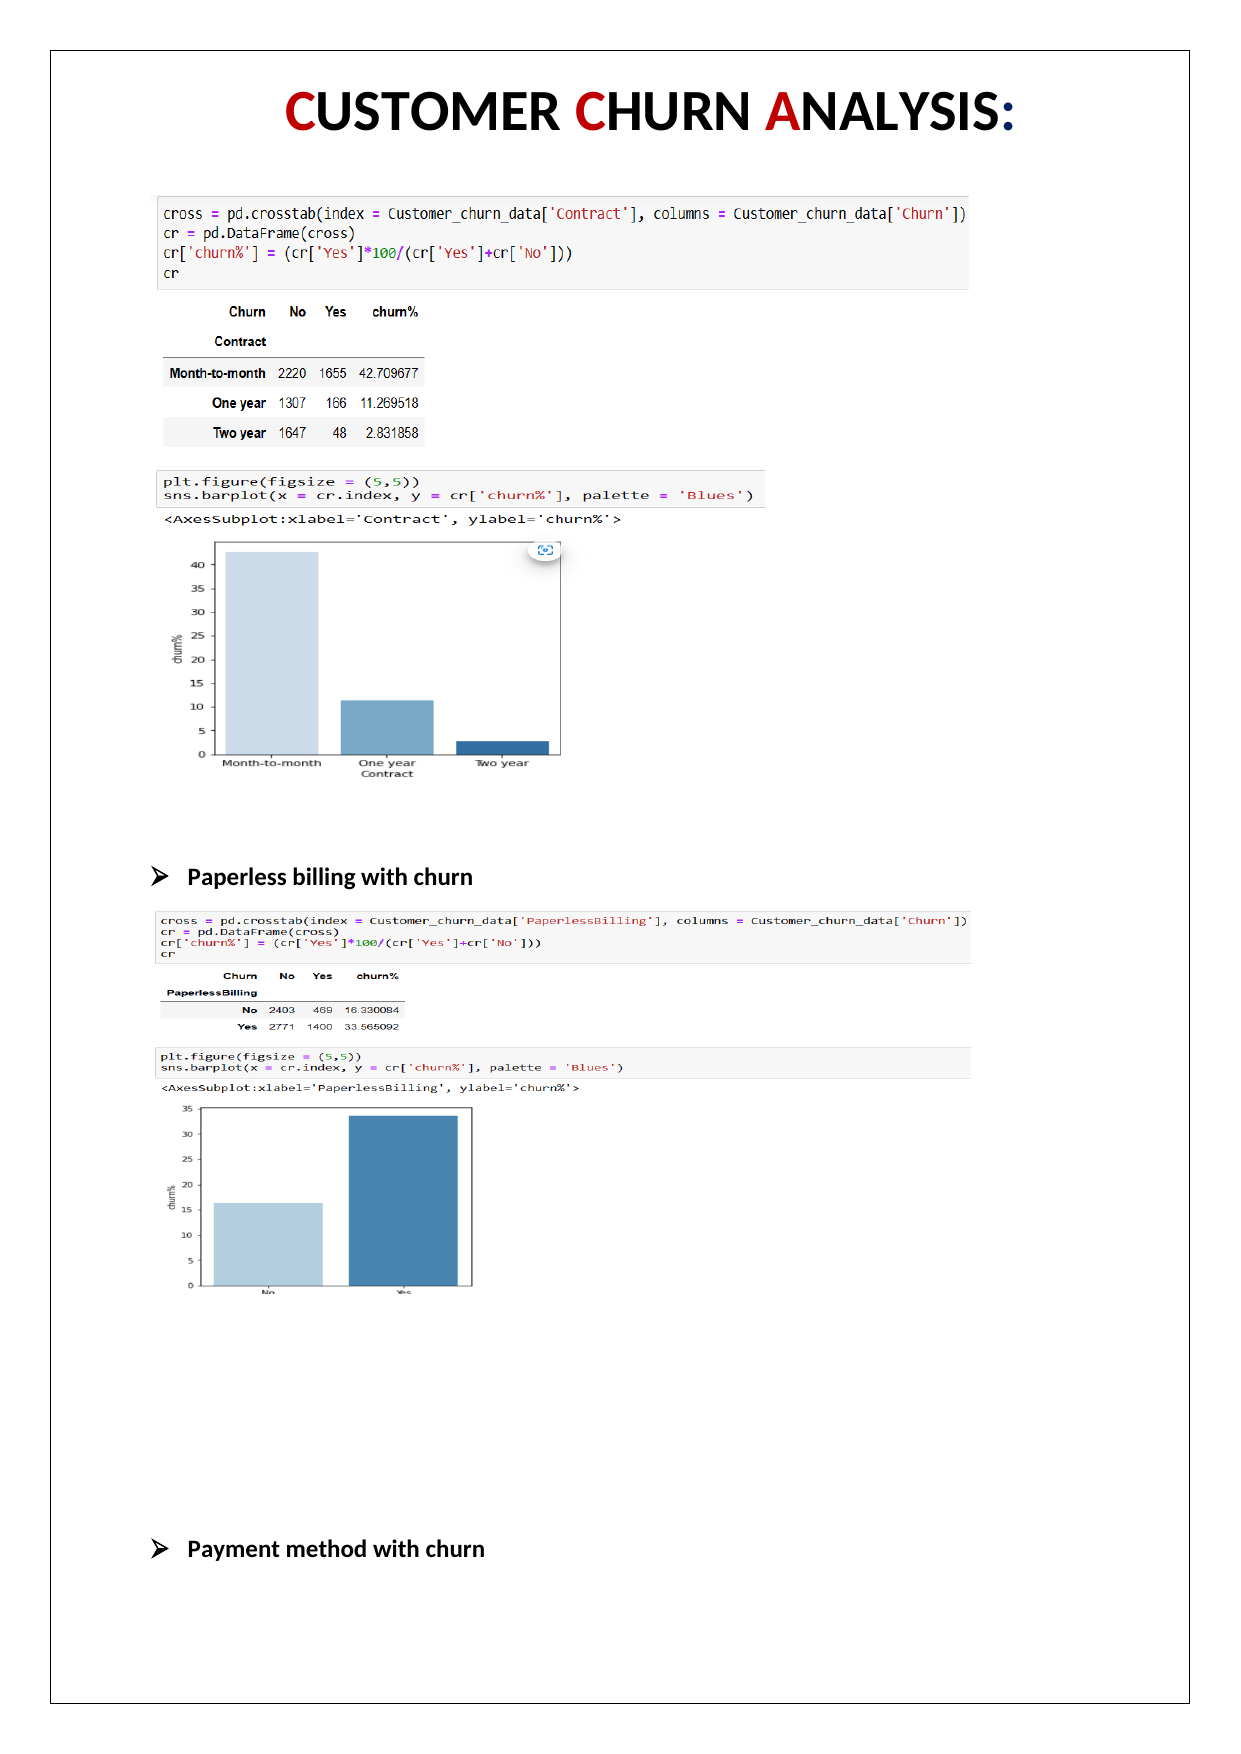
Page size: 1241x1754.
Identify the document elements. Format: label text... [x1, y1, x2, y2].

list Paperless billing with churn [150, 861, 1090, 891]
picture [150, 910, 972, 1294]
list Payment method with churn [150, 1533, 1090, 1564]
picture [150, 195, 969, 452]
picture [150, 470, 765, 787]
